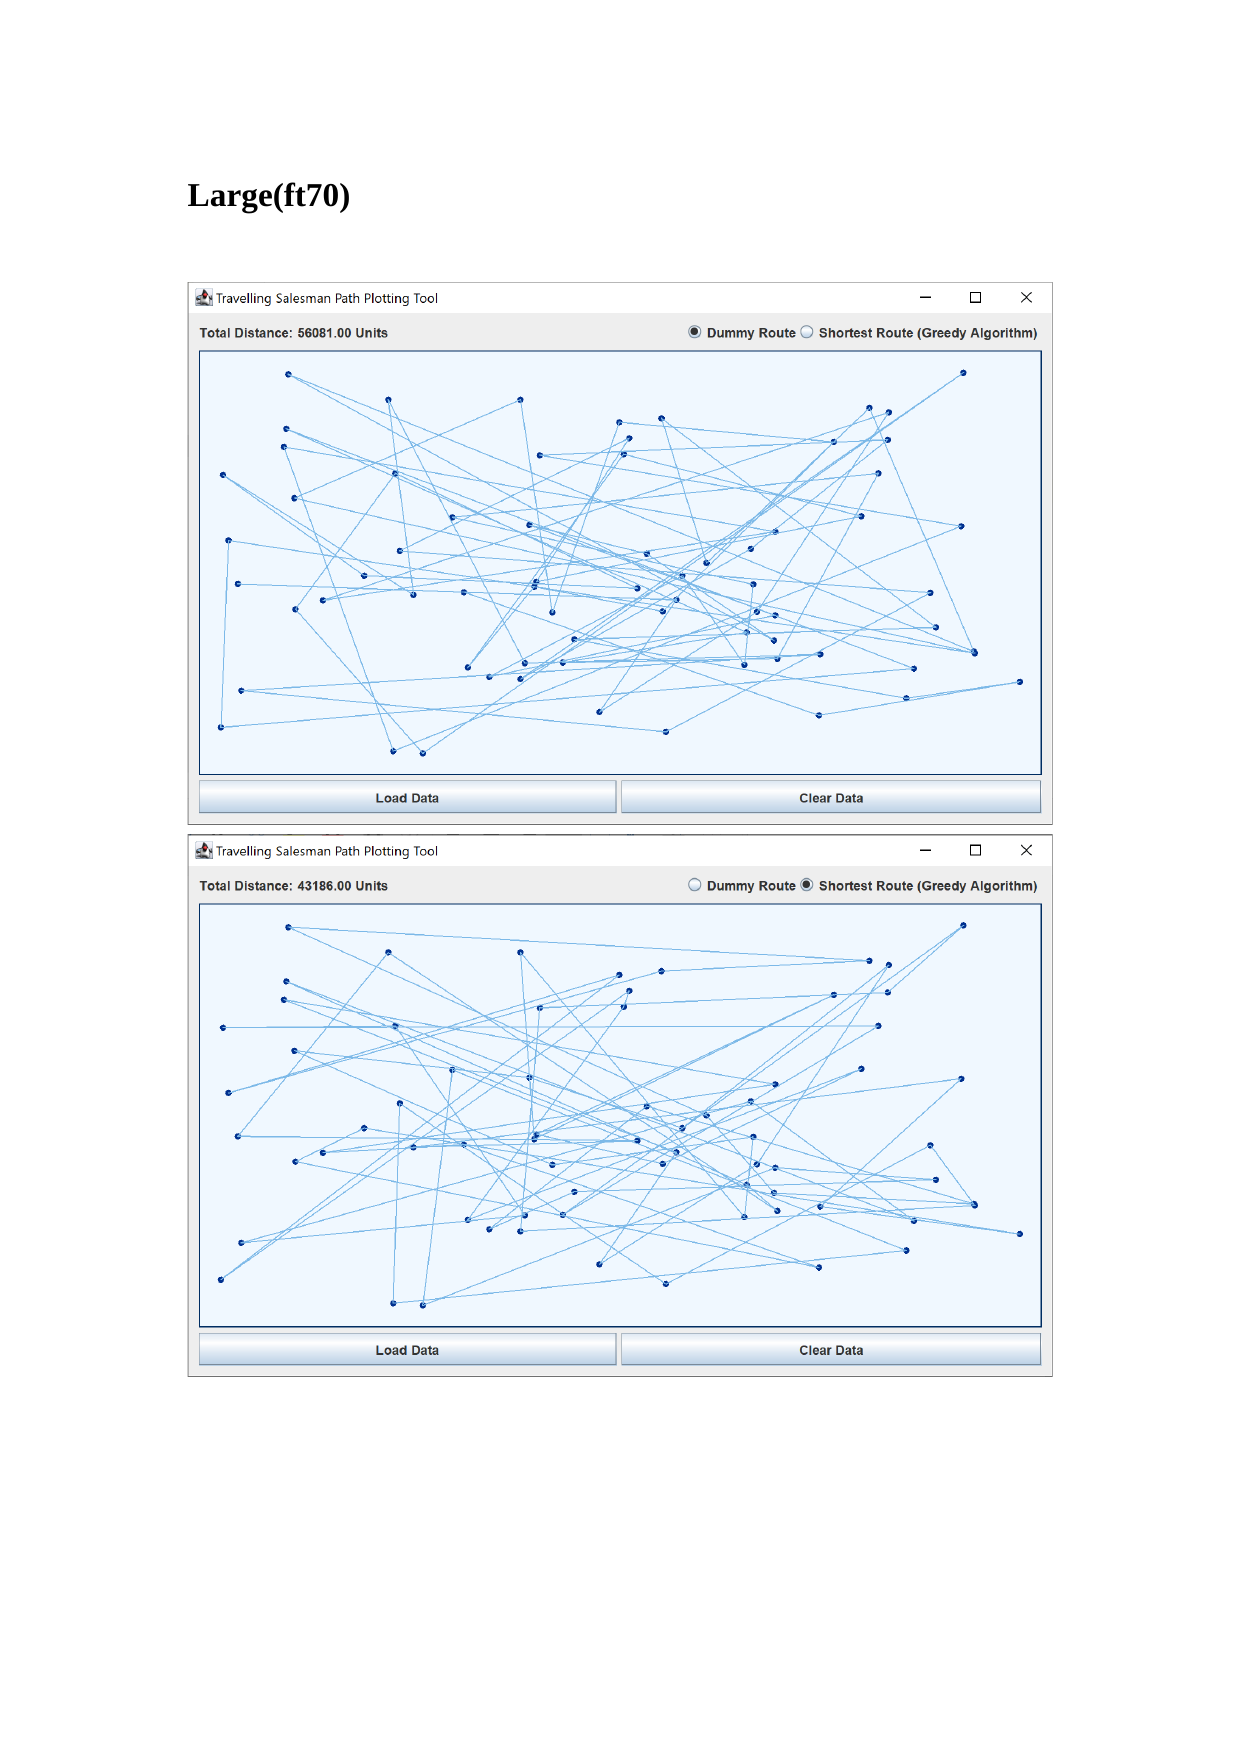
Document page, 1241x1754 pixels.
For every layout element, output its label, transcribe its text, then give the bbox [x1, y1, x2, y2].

picture [187, 834, 1053, 1377]
picture [187, 282, 1053, 825]
subtitle Large(ft70) [187, 162, 1053, 227]
